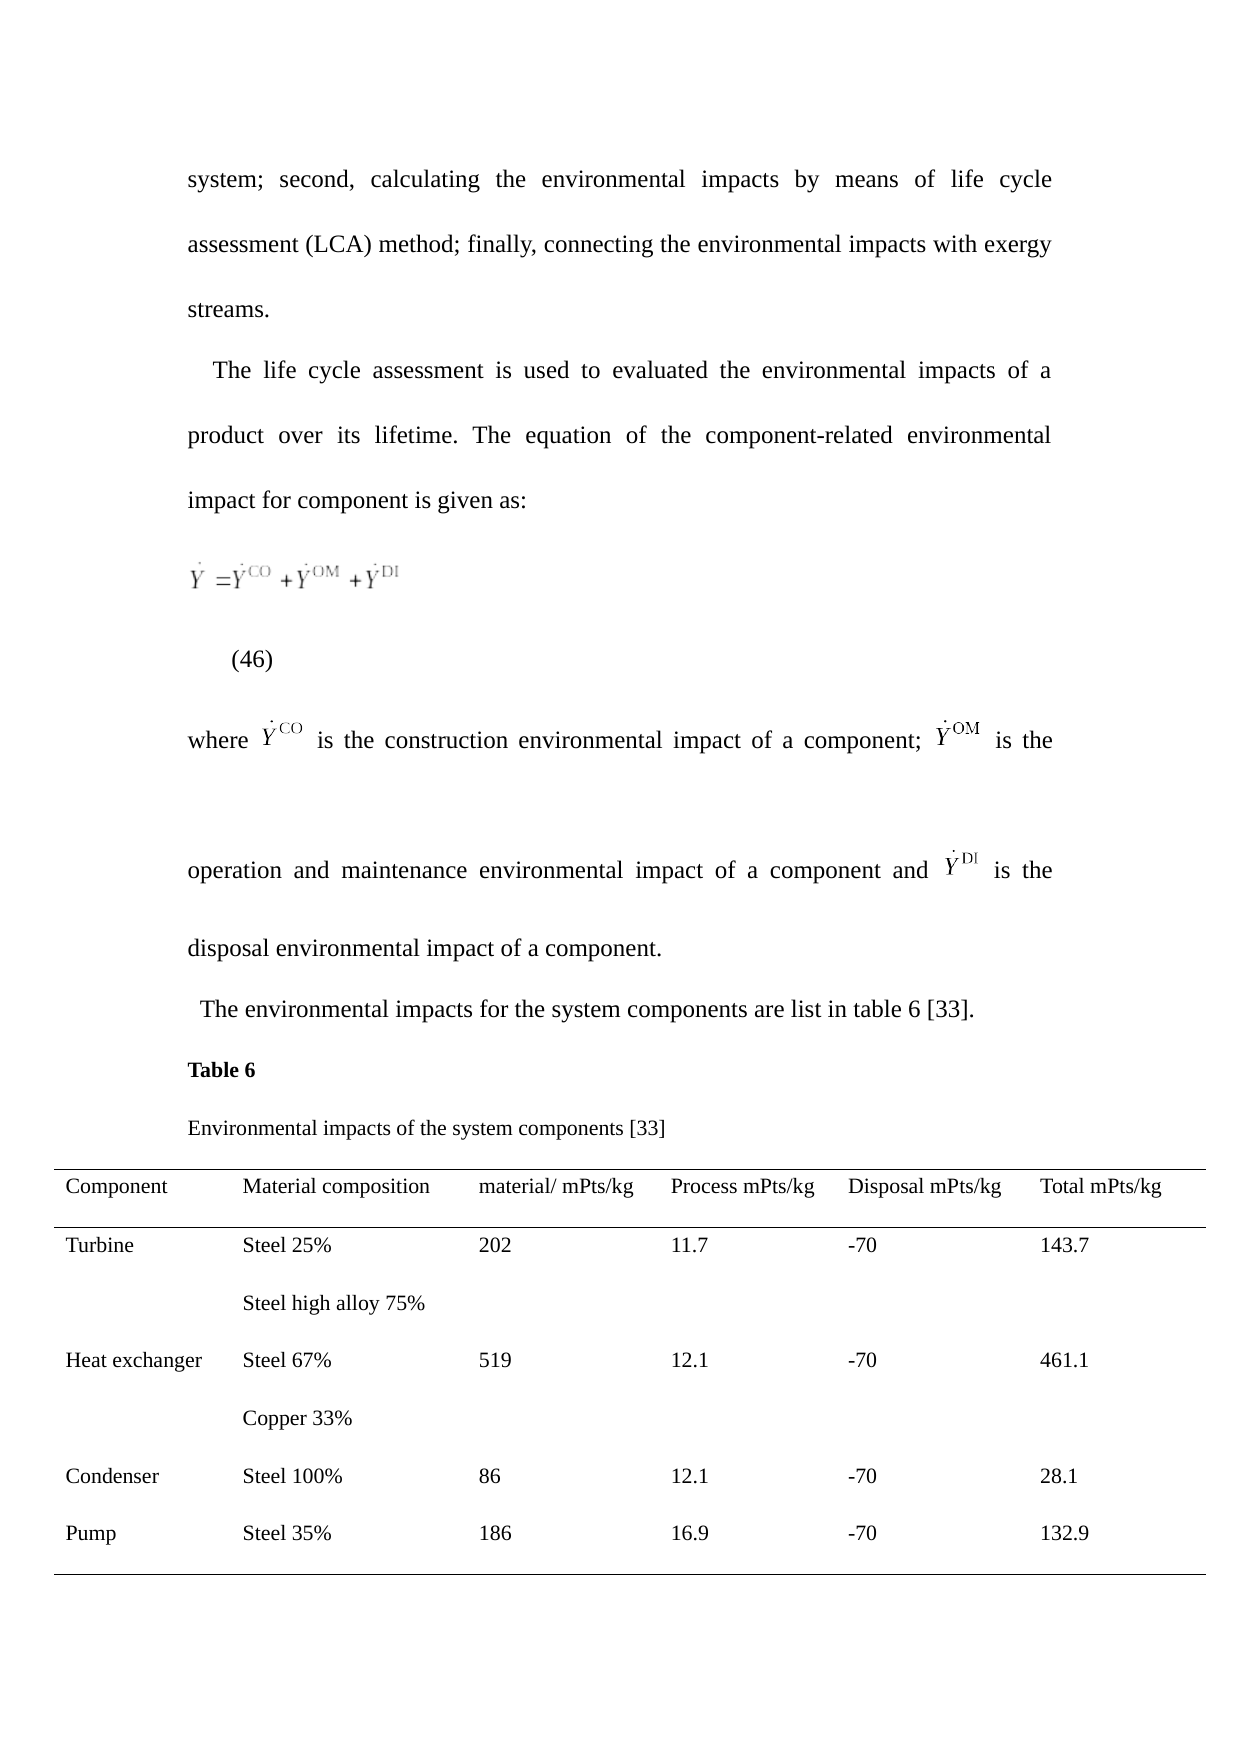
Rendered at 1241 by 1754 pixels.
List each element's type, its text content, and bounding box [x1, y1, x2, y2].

text The environmental impacts for the system components are list in table 6 [33]. [187, 992, 1053, 1024]
text Environmental impacts of the system components [33] [187, 1111, 1053, 1143]
table_cell 16.9 [659, 1517, 837, 1574]
table_cell -70 [837, 1517, 1029, 1574]
table_cell Condenser [54, 1459, 231, 1517]
table_cell 186 [468, 1517, 659, 1574]
table_header Total mPts/kg [1029, 1170, 1206, 1227]
table_cell 143.7 [1029, 1228, 1206, 1344]
table_cell 86 [468, 1459, 659, 1517]
table_cell Heat exchanger [54, 1344, 231, 1459]
table_cell 12.1 [659, 1459, 837, 1517]
table_header Material composition [231, 1170, 467, 1227]
table_cell Pump [54, 1517, 231, 1574]
text where is the construction environmental impact of a component; is the operation and maintenance environmental impact of a component and is the disposal environmental impact of a component. [187, 703, 1053, 963]
table_cell 519 [468, 1344, 659, 1459]
text The life cycle assessment is used to evaluated the environmental impacts of a product over its lifetime. The equation of the component-related environmental impact for component is given as: [187, 353, 1053, 516]
table_cell -70 [837, 1344, 1029, 1459]
table_header Process mPts/kg [659, 1170, 837, 1227]
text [187, 162, 1053, 324]
table_header material/ mPts/kg [468, 1170, 659, 1227]
text Table 6 [187, 1053, 1053, 1086]
table_cell Steel 100% [231, 1459, 467, 1517]
table_cell Steel 25% Steel high alloy 75% [231, 1228, 467, 1344]
table_cell -70 [837, 1228, 1029, 1344]
text (46) [187, 544, 1053, 674]
table_cell 12.1 [659, 1344, 837, 1459]
table_cell Steel 67% Copper 33% [231, 1344, 467, 1459]
table_cell 461.1 [1029, 1344, 1206, 1459]
table_header Disposal mPts/kg [837, 1170, 1029, 1227]
table_cell Turbine [54, 1228, 231, 1344]
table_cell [231, 1517, 467, 1574]
table_cell 11.7 [659, 1228, 837, 1344]
table_header Component [54, 1170, 231, 1227]
table_cell -70 [837, 1459, 1029, 1517]
table_cell 28.1 [1029, 1459, 1206, 1517]
table_cell 132.9 [1029, 1517, 1206, 1574]
table_cell 202 [468, 1228, 659, 1344]
